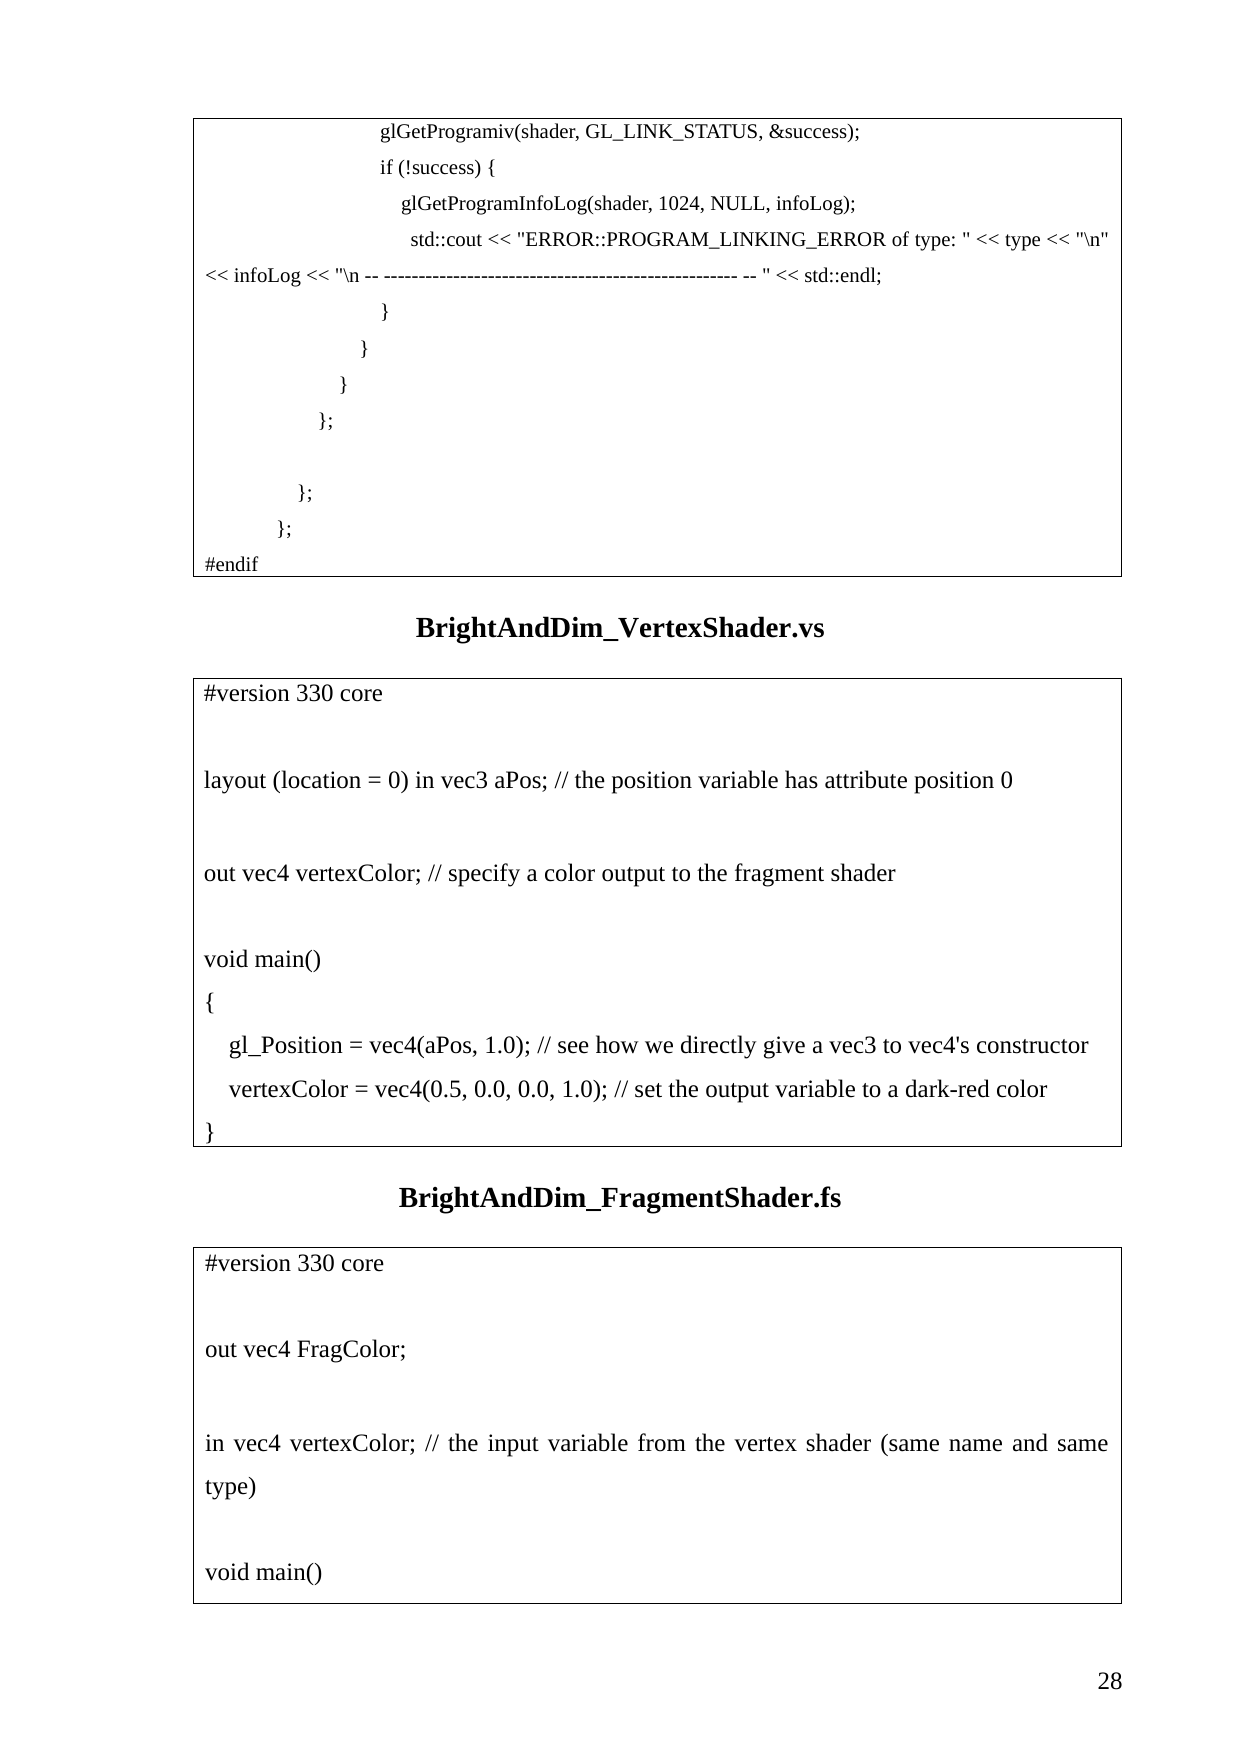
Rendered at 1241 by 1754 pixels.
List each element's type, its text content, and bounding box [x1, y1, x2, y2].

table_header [194, 119, 1121, 576]
table_header #version 330 core layout (location = 0) in vec3 aPos; // the position variable has attribute position 0 out vec4 vertexColor; // specify a color output to the fragment shader void main() { gl_Position = vec4(aPos, 1.0); // see how we directly give a vec3 to vec4's constructor vertexColor = vec4(0.5, 0.0, 0.0, 1.0); // set the output variable to a dark-red color } [194, 679, 1121, 1146]
text BrightAndDim_VertexShader.vs [118, 610, 1122, 644]
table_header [194, 1248, 1121, 1603]
text BrightAndDim_FragmentShader.fs [118, 1180, 1122, 1214]
